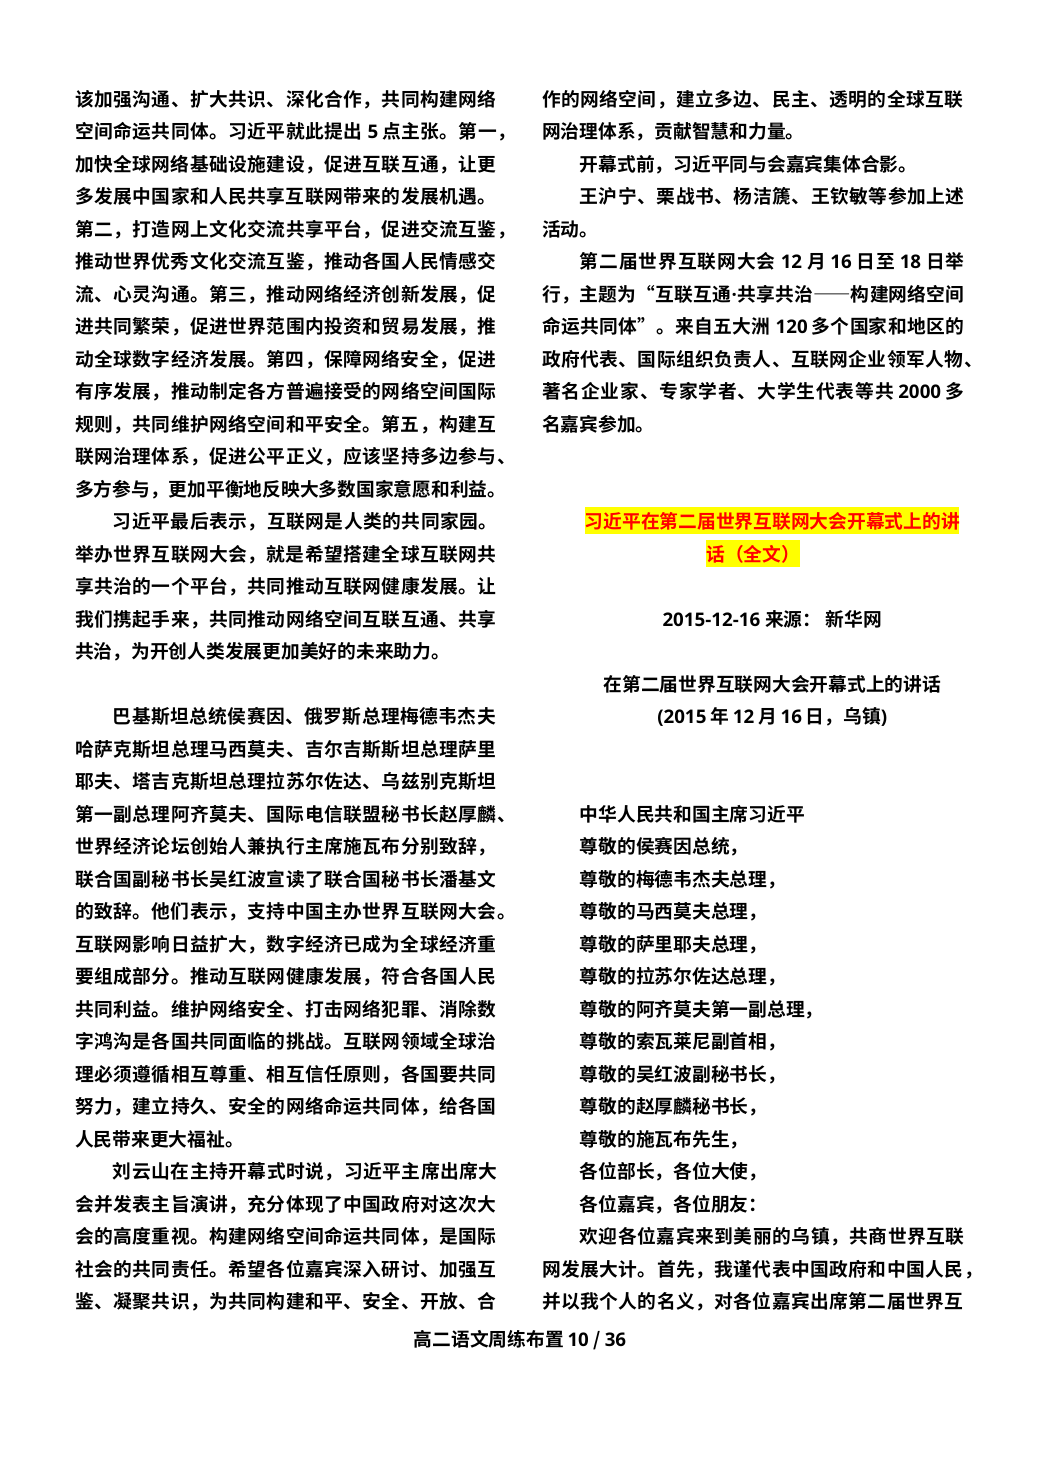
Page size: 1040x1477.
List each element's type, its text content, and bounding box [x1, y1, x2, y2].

text 尊敬的拉苏尔佐达总理， [542, 959, 964, 992]
text 各位部长，各位大使， [542, 1154, 964, 1187]
text 欢迎各位嘉宾来到美丽的乌镇，共商世界互联网发展大计。首先，我谨代表中国政府和中国人民，并以我个人的名义，对各位嘉宾出席第二届世界互联网大会，表示热烈的欢迎！对大会的召开，表示热烈的祝贺！ [542, 1219, 964, 1317]
text 习近平在第二届世界互联网大会开幕式上的讲话（全文） [542, 504, 964, 569]
text 尊敬的施瓦布先生， [542, 1122, 964, 1154]
text 中华人民共和国主席习近平 [542, 797, 964, 829]
text 尊敬的索瓦莱尼副首相， [542, 1024, 964, 1057]
text 刘云山在主持开幕式时说，习近平主席出席大会并发表主旨演讲，充分体现了中国政府对这次大会的高度重视。构建网络空间命运共同体，是国际社会的共同责任。希望各位嘉宾深入研讨、加强互鉴、凝聚共识，为共同构建和平、安全、开放、合作的网络空间，建立多边、民主、透明的全球互联网治理体系，贡献智慧和力量。 [542, 82, 964, 147]
text 习近平最后表示，互联网是人类的共同家园。举办世界互联网大会，就是希望搭建全球互联网共享共治的一个平台，共同推动互联网健康发展。让我们携起手来，共同推动网络空间互联互通、共享共治，为开创人类发展更加美好的未来助力。 [75, 504, 497, 667]
text 2015-12-16 来源： 新华网 [542, 602, 964, 634]
text 各位嘉宾，各位朋友： [542, 1187, 964, 1219]
text 巴基斯坦总统侯赛因、俄罗斯总理梅德韦杰夫、哈萨克斯坦总理马西莫夫、吉尔吉斯斯坦总理萨里耶夫、塔吉克斯坦总理拉苏尔佐达、乌兹别克斯坦第一副总理阿齐莫夫、国际电信联盟秘书长赵厚麟、世界经济论坛创始人兼执行主席施瓦布分别致辞，联合国副秘书长吴红波宣读了联合国秘书长潘基文的致辞。他们表示，支持中国主办世界互联网大会。互联网影响日益扩大，数字经济已成为全球经济重要组成部分。推动互联网健康发展，符合各国人民共同利益。维护网络安全、打击网络犯罪、消除数字鸿沟是各国共同面临的挑战。互联网领域全球治理必须遵循相互尊重、相互信任原则，各国要共同努力，建立持久、安全的网络命运共同体，给各国人民带来更大福祉。 [75, 699, 497, 1154]
text 尊敬的赵厚麟秘书长， [542, 1089, 964, 1122]
text 尊敬的侯赛因总统， [542, 829, 964, 862]
text 王沪宁、栗战书、杨洁篪、王钦敏等参加上述活动。 [542, 179, 964, 244]
text (2015年12月16日，乌镇) [542, 699, 964, 732]
text 刘云山在主持开幕式时说，习近平主席出席大会并发表主旨演讲，充分体现了中国政府对这次大会的高度重视。构建网络空间命运共同体，是国际社会的共同责任。希望各位嘉宾深入研讨、加强互鉴、凝聚共识，为共同构建和平、安全、开放、合作的网络空间，建立多边、民主、透明的全球互联网治理体系，贡献智慧和力量。 [75, 1154, 497, 1317]
text 第二届世界互联网大会12月16日至18日举行，主题为“互联互通·共享共治——构建网络空间命运共同体”。来自五大洲120多个国家和地区的政府代表、国际组织负责人、互联网企业领军人物、著名企业家、专家学者、大学生代表等共2000多名嘉宾参加。 [542, 244, 964, 439]
text 尊敬的萨里耶夫总理， [542, 927, 964, 959]
text 尊敬的阿齐莫夫第一副总理， [542, 992, 964, 1024]
text 尊敬的吴红波副秘书长， [542, 1057, 964, 1089]
text 在第二届世界互联网大会开幕式上的讲话 [542, 667, 964, 699]
text 尊敬的梅德韦杰夫总理， [542, 862, 964, 894]
text 尊敬的马西莫夫总理， [542, 894, 964, 927]
text 开幕式前，习近平同与会嘉宾集体合影。 [542, 147, 964, 179]
